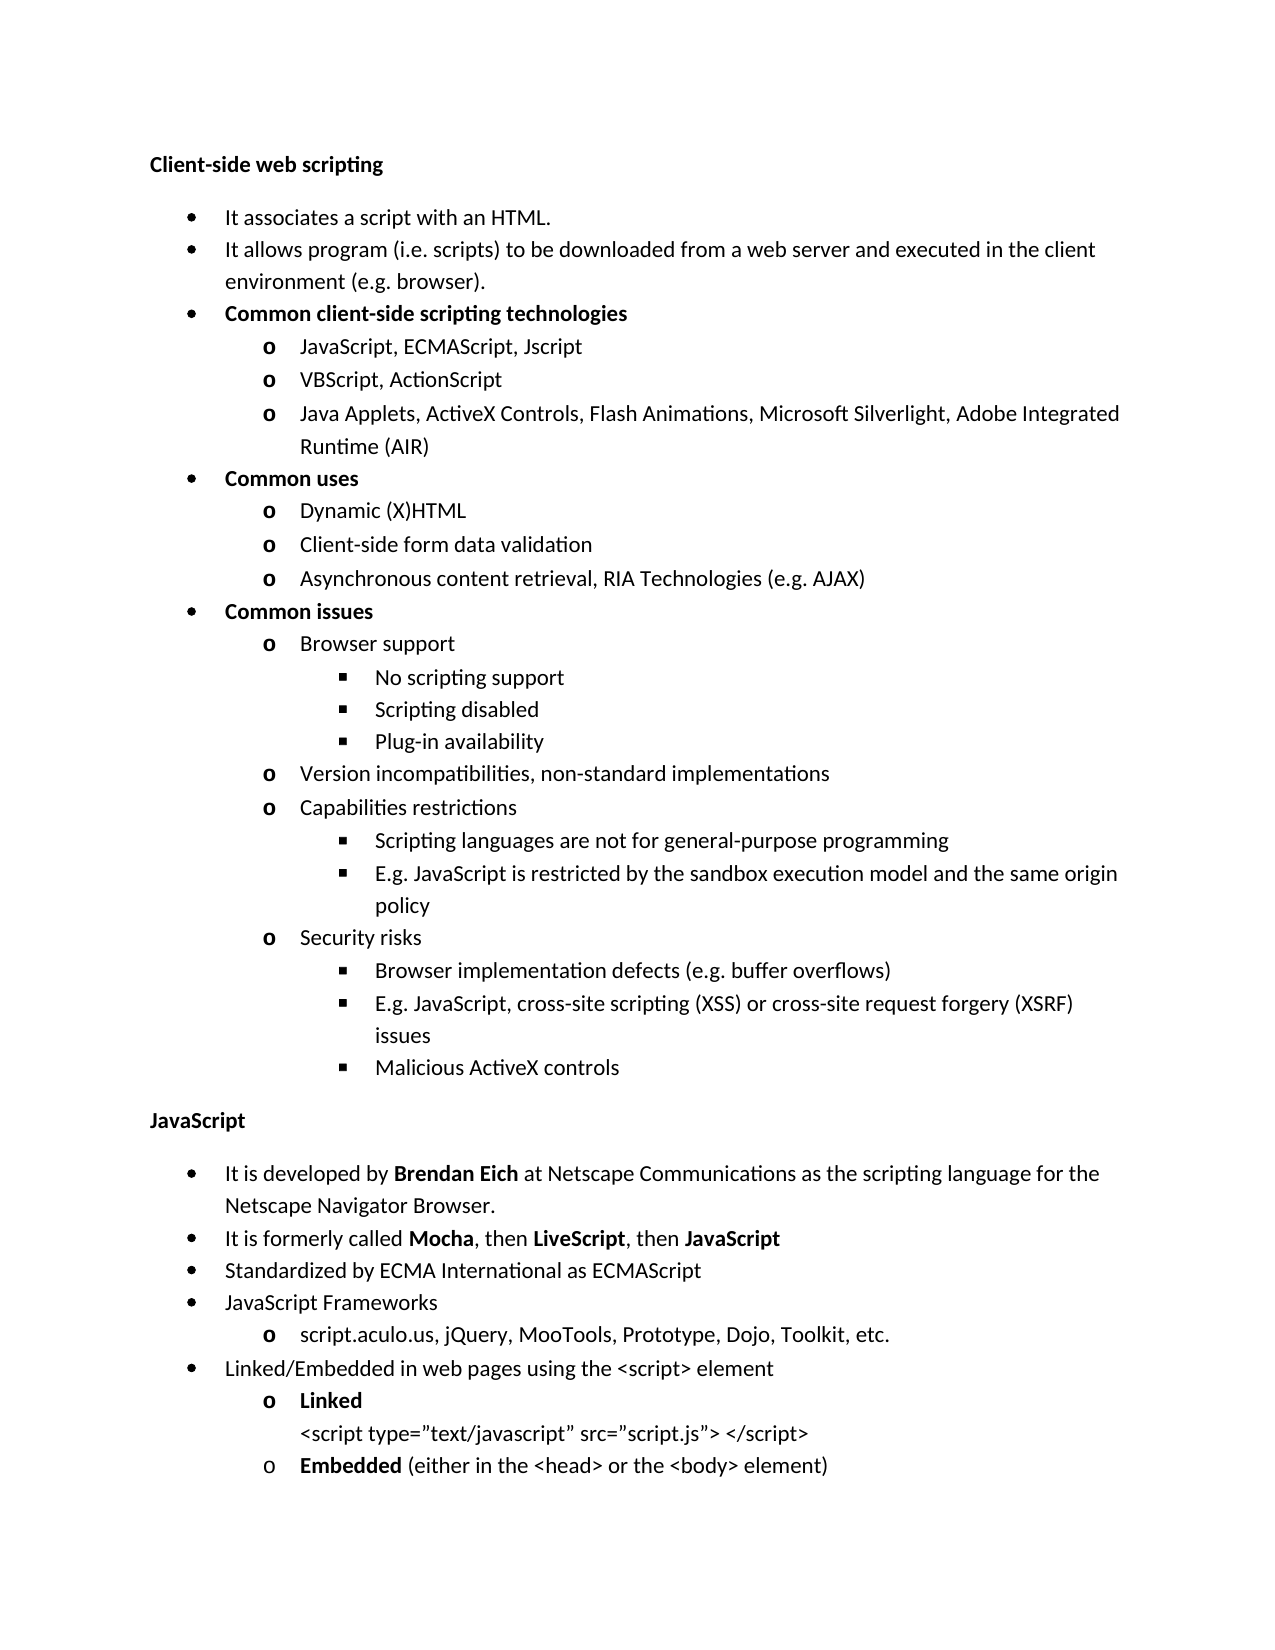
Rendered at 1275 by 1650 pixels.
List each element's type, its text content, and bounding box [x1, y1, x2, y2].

list It is developed by Brendan Eich at Netscape Communications as the scripting language for the Netscape Navigator Browser. [187, 1159, 1125, 1219]
list Client-side form data validation [262, 530, 1125, 559]
list Common client-side scripting technologies [187, 299, 1125, 328]
list JavaScript Frameworks [187, 1288, 1125, 1316]
text JavaScript [150, 1106, 1125, 1134]
list <script type=”text/javascript” src=”script.js”> </script> [300, 1419, 1125, 1447]
list Scripting disabled [337, 695, 1125, 723]
list Dynamic (X)HTML [262, 497, 1125, 526]
list Standardized by ECMA International as ECMAScript [187, 1256, 1125, 1284]
list No scripting support [337, 663, 1125, 691]
list Browser support [262, 629, 1125, 658]
list Embedded (either in the <head> or the <body> element) [262, 1452, 1125, 1481]
list E.g. JavaScript, cross-site scripting (XSS) or cross-site request forgery (XSRF) issues [337, 989, 1125, 1049]
list E.g. JavaScript is restricted by the sandbox execution model and the same origin policy [337, 859, 1125, 919]
list Linked [262, 1386, 1125, 1415]
list Security risks [262, 923, 1125, 952]
text Client-side web scripting [150, 150, 1125, 178]
list It allows program (i.e. scripts) to be downloaded from a web server and executed in the client environment (e.g. browser). [187, 235, 1125, 295]
list script.aculo.us, jQuery, MooTools, Prototype, Dojo, Toolkit, etc. [262, 1320, 1125, 1349]
list Linked/Embedded in web pages using the <script> element [187, 1354, 1125, 1382]
list Malicious ActiveX controls [337, 1053, 1125, 1081]
list It is formerly called Mocha, then LiveScript, then JavaScript [187, 1224, 1125, 1252]
list Common uses [187, 464, 1125, 492]
list Asynchronous content retrieval, RIA Technologies (e.g. AJAX) [262, 564, 1125, 593]
list JavaScript, ECMAScript, Jscript [262, 332, 1125, 361]
list VBScript, ActionScript [262, 365, 1125, 394]
list Common issues [187, 597, 1125, 625]
list Capabilities restrictions [262, 793, 1125, 822]
list Version incompatibilities, non-standard implementations [262, 759, 1125, 789]
list It associates a script with an HTML. [187, 203, 1125, 231]
list Scripting languages are not for general-purpose programming [337, 827, 1125, 854]
list Plug-in availability [337, 727, 1125, 755]
list Java Applets, ActiveX Controls, Flash Animations, Microsoft Silverlight, Adobe Integrated Runtime (AIR) [262, 399, 1125, 460]
list Browser implementation defects (e.g. buffer overflows) [337, 957, 1125, 985]
